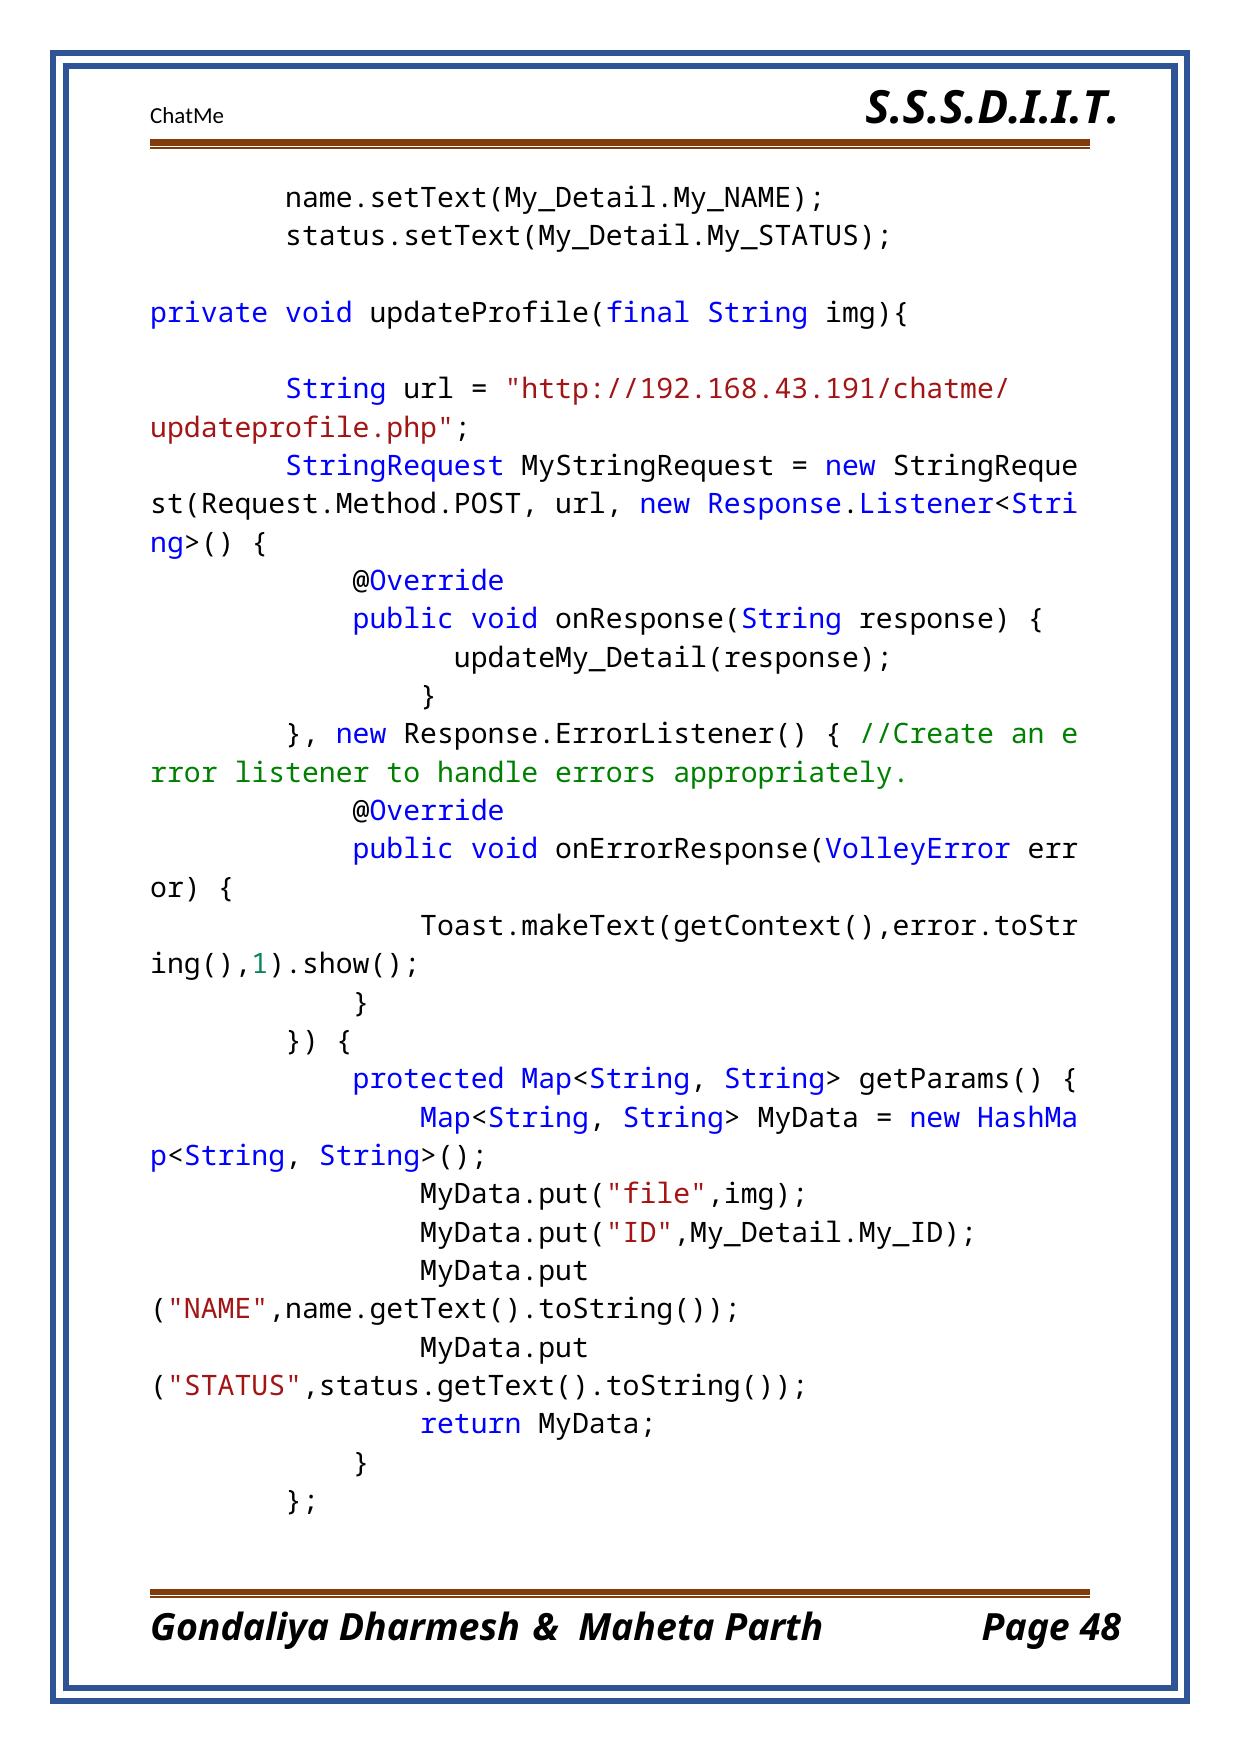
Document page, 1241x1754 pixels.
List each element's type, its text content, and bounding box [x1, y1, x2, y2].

text String url = "http://192.168.43.191/chatme/updateprofile.php"; [150, 368, 1090, 445]
text name.setText(My_Detail.My_NAME); [150, 177, 1090, 215]
text status.setText(My_Detail.My_STATUS); [150, 215, 1090, 253]
text public void onErrorResponse(VolleyError error) { [150, 828, 1090, 905]
text MyData.put("ID",My_Detail.My_ID); [150, 1212, 1090, 1250]
text @Override [150, 560, 1090, 598]
text @Override [150, 790, 1090, 828]
text Toast.makeText(getContext(),error.toString(),1).show(); [150, 905, 1090, 982]
text Map<String, String> MyData = new HashMap<String, String>(); [150, 1097, 1090, 1173]
text protected Map<String, String> getParams() { [150, 1058, 1090, 1097]
text }, new Response.ErrorListener() { //Create an error listener to handle errors appropriately. [150, 713, 1090, 790]
text return MyData; [150, 1403, 1090, 1442]
text StringRequest MyStringRequest = new StringRequest(Request.Method.POST, url, new Response.Listener<String>() { [150, 445, 1090, 560]
text } [150, 675, 1090, 713]
text } [150, 1442, 1090, 1480]
text private void updateProfile(final String img){ [150, 292, 1090, 330]
text }; [150, 1480, 1090, 1518]
text MyData.put("file",img); [150, 1173, 1090, 1212]
text }) { [150, 1020, 1090, 1058]
text } [150, 982, 1090, 1020]
text public void onResponse(String response) { [150, 598, 1090, 637]
text MyData.put("STATUS",status.getText().toString()); [150, 1327, 1090, 1403]
text MyData.put("NAME",name.getText().toString()); [150, 1250, 1090, 1327]
text updateMy_Detail(response); [150, 637, 1090, 675]
